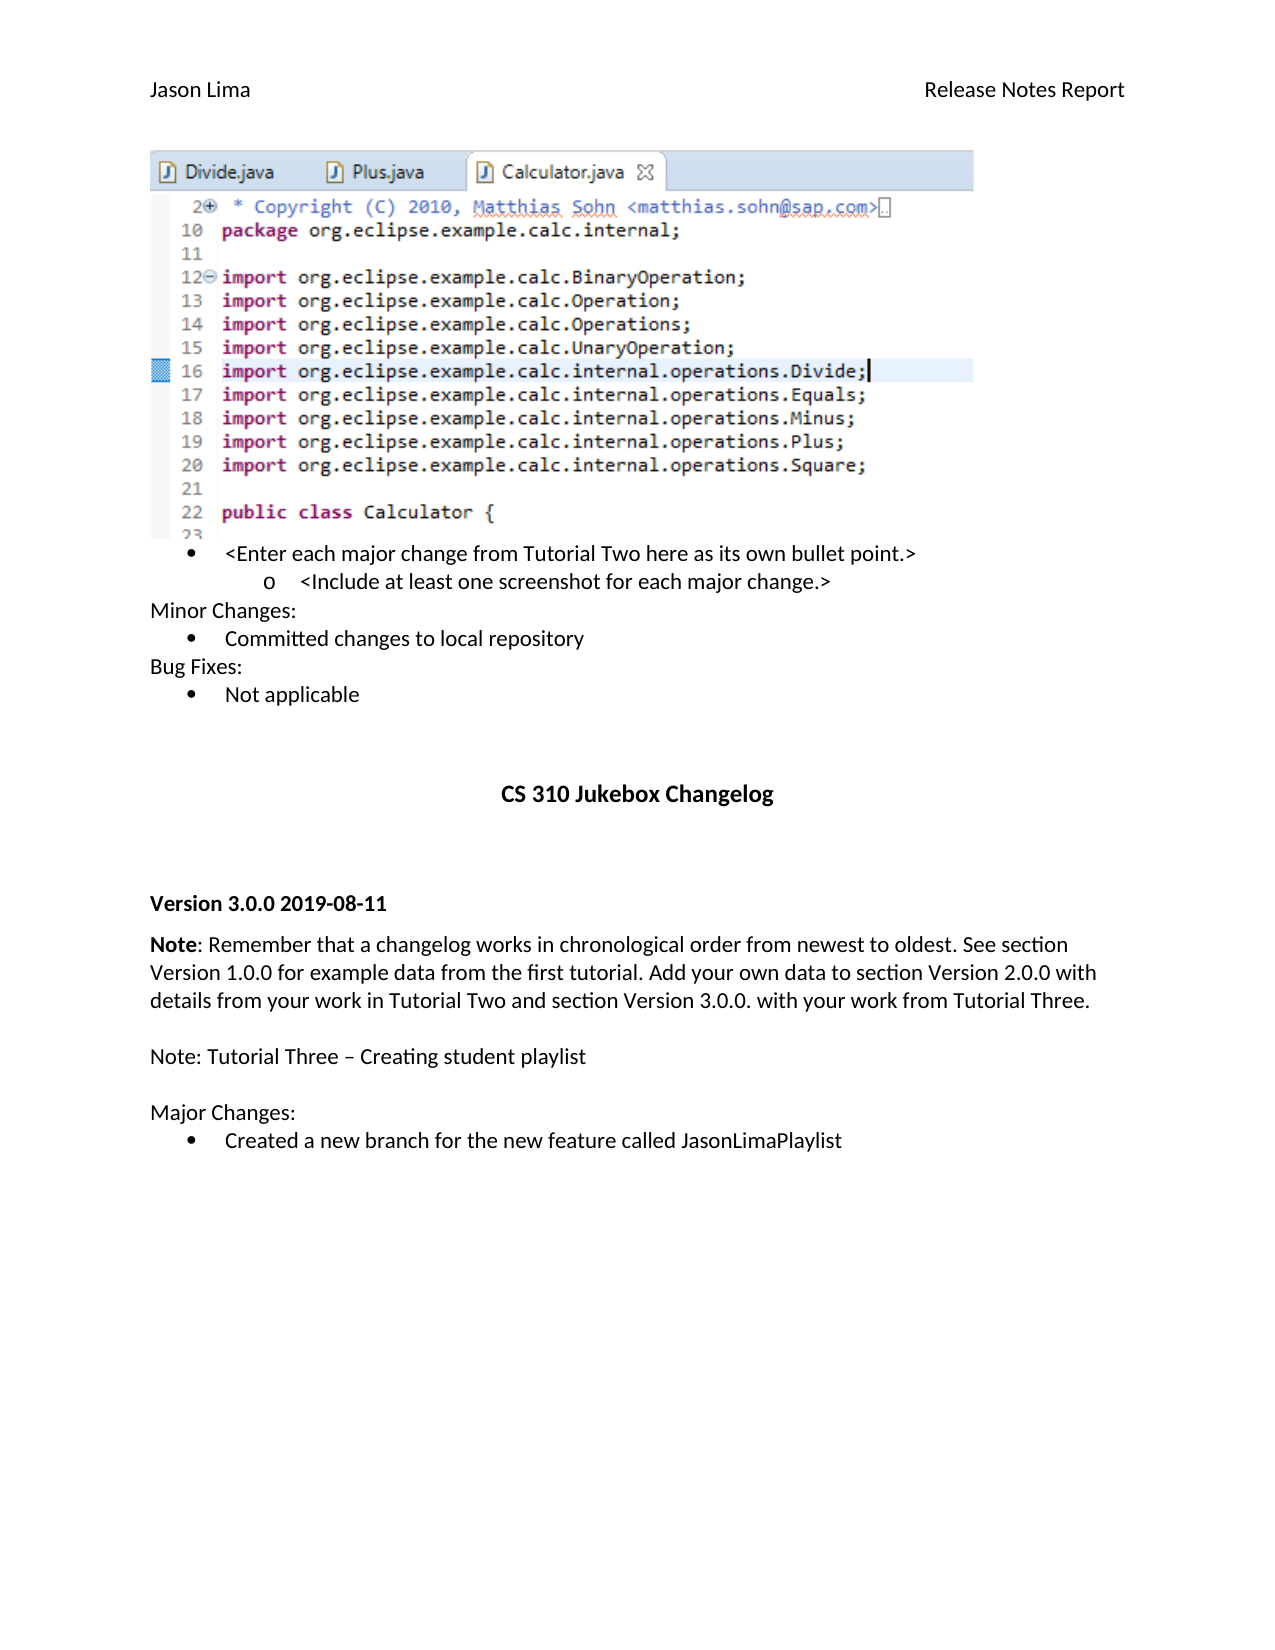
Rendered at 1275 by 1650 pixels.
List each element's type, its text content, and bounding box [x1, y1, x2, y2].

list <Enter each major change from Tutorial Two here as its own bullet point.> [187, 539, 1125, 567]
subtitle Version 3.0.0 2019-08-11 [150, 889, 1125, 917]
text Note: Tutorial Three – Creating student playlist [150, 1042, 1125, 1070]
list <Include at least one screenshot for each major change.> [262, 567, 1125, 596]
list Not applicable [187, 680, 1125, 708]
subtitle CS 310 Jukebox Changelog [150, 778, 1125, 808]
picture [150, 150, 974, 539]
list Committed changes to local repository [187, 624, 1125, 652]
list Created a new branch for the new feature called JasonLimaPlaylist [187, 1126, 1125, 1154]
text Note: Remember that a changelog works in chronological order from newest to oldest. See section Version 1.0.0 for example data from the first tutorial. Add your own data to section Version 2.0.0 with details from your work in Tutorial Two and section Version 3.0.0. with your work from Tutorial Three. [150, 930, 1125, 1014]
subtitle Major Changes: [150, 1098, 1125, 1126]
subtitle Minor Changes: [150, 596, 1125, 624]
subtitle Bug Fixes: [150, 652, 1125, 680]
